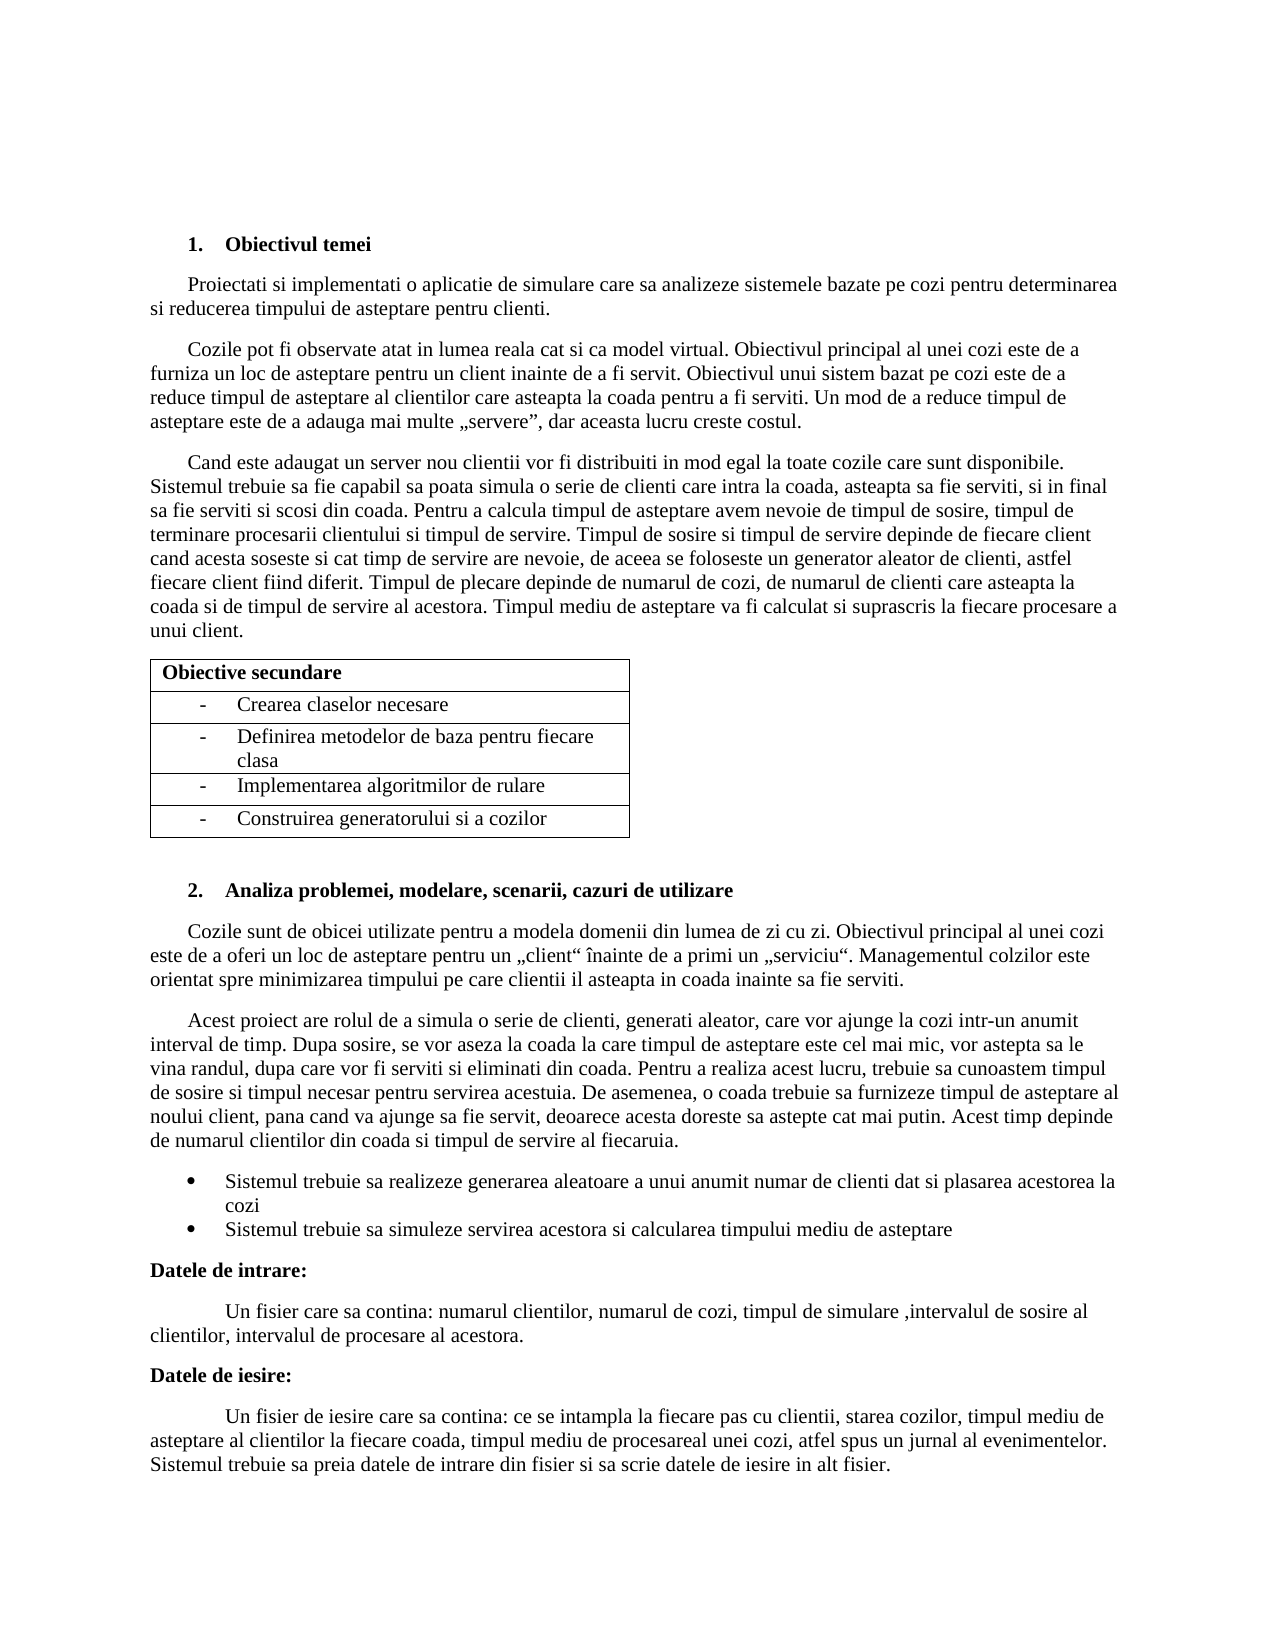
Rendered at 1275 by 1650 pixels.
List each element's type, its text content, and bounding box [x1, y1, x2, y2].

text Datele de intrare: [150, 1258, 1125, 1282]
text Un fisier de iesire care sa contina: ce se intampla la fiecare pas cu clientii, starea cozilor, timpul mediu de asteptare al clientilor la fiecare coada, timpul mediu de procesareal unei cozi, atfel spus un jurnal al evenimentelor. Sistemul trebuie sa preia datele de intrare din fisier si sa scrie datele de iesire in alt fisier. [150, 1404, 1125, 1476]
table_cell Definirea metodelor de baza pentru fiecare clasa [151, 724, 629, 772]
list Analiza problemei, modelare, scenarii, cazuri de utilizare [187, 878, 1125, 902]
text Un fisier care sa contina: numarul clientilor, numarul de cozi, timpul de simulare ,intervalul de sosire al clientilor, intervalul de procesare al acestora. [150, 1298, 1125, 1347]
text Cand este adaugat un server nou clientii vor fi distribuiti in mod egal la toate cozile care sunt disponibile. Sistemul trebuie sa fie capabil sa poata simula o serie de clienti care intra la coada, asteapta sa fie serviti, si in final sa fie serviti si scosi din coada. Pentru a calcula timpul de asteptare avem nevoie de timpul de sosire, timpul de terminare procesarii clientului si timpul de servire. Timpul de sosire si timpul de servire depinde de fiecare client cand acesta soseste si cat timp de servire are nevoie, de aceea se foloseste un generator aleator de clienti, astfel fiecare client fiind diferit. Timpul de plecare depinde de numarul de cozi, de numarul de clienti care asteapta la coada si de timpul de servire al acestora. Timpul mediu de asteptare va fi calculat si suprascris la fiecare procesare a unui client. [150, 450, 1125, 642]
list Sistemul trebuie sa simuleze servirea acestora si calcularea timpului mediu de asteptare [187, 1217, 1125, 1241]
text Cozile pot fi observate atat in lumea reala cat si ca model virtual. Obiectivul principal al unei cozi este de a furniza un loc de asteptare pentru un client inainte de a fi servit. Obiectivul unui sistem bazat pe cozi este de a reduce timpul de asteptare al clientilor care asteapta la coada pentru a fi serviti. Un mod de a reduce timpul de asteptare este de a adauga mai multe „servere”, dar aceasta lucru creste costul. [150, 337, 1125, 433]
list Sistemul trebuie sa realizeze generarea aleatoare a unui anumit numar de clienti dat si plasarea acestorea la cozi [187, 1169, 1125, 1217]
text Acest proiect are rolul de a simula o serie de clienti, generati aleator, care vor ajunge la cozi intr-un anumit interval de timp. Dupa sosire, se vor aseza la coada la care timpul de asteptare este cel mai mic, vor astepta sa le vina randul, dupa care vor fi serviti si eliminati din coada. Pentru a realiza acest lucru, trebuie sa cunoastem timpul de sosire si timpul necesar pentru servirea acestuia. De asemenea, o coada trebuie sa furnizeze timpul de asteptare al noului client, pana cand va ajunge sa fie servit, deoarece acesta doreste sa astepte cat mai putin. Acest timp depinde de numarul clientilor din coada si timpul de servire al fiecaruia. [150, 1008, 1125, 1152]
list Obiectivul temei [187, 231, 1125, 256]
text Datele de iesire: [150, 1363, 1125, 1387]
text Cozile sunt de obicei utilizate pentru a modela domenii din lumea de zi cu zi. Obiectivul principal al unei cozi este de a oferi un loc de asteptare pentru un „client“ înainte de a primi un „serviciu“. Managementul colzilor este orientat spre minimizarea timpului pe care clientii il asteapta in coada inainte sa fie serviti. [150, 919, 1125, 991]
table_cell Crearea claselor necesare [151, 692, 629, 723]
text Proiectati si implementati o aplicatie de simulare care sa analizeze sistemele bazate pe cozi pentru determinarea si reducerea timpului de asteptare pentru clienti. [150, 272, 1125, 320]
table_cell Implementarea algoritmilor de rulare [151, 774, 629, 804]
table_cell Construirea generatorului si a cozilor [151, 806, 629, 837]
table_header Obiective secundare [151, 660, 629, 691]
